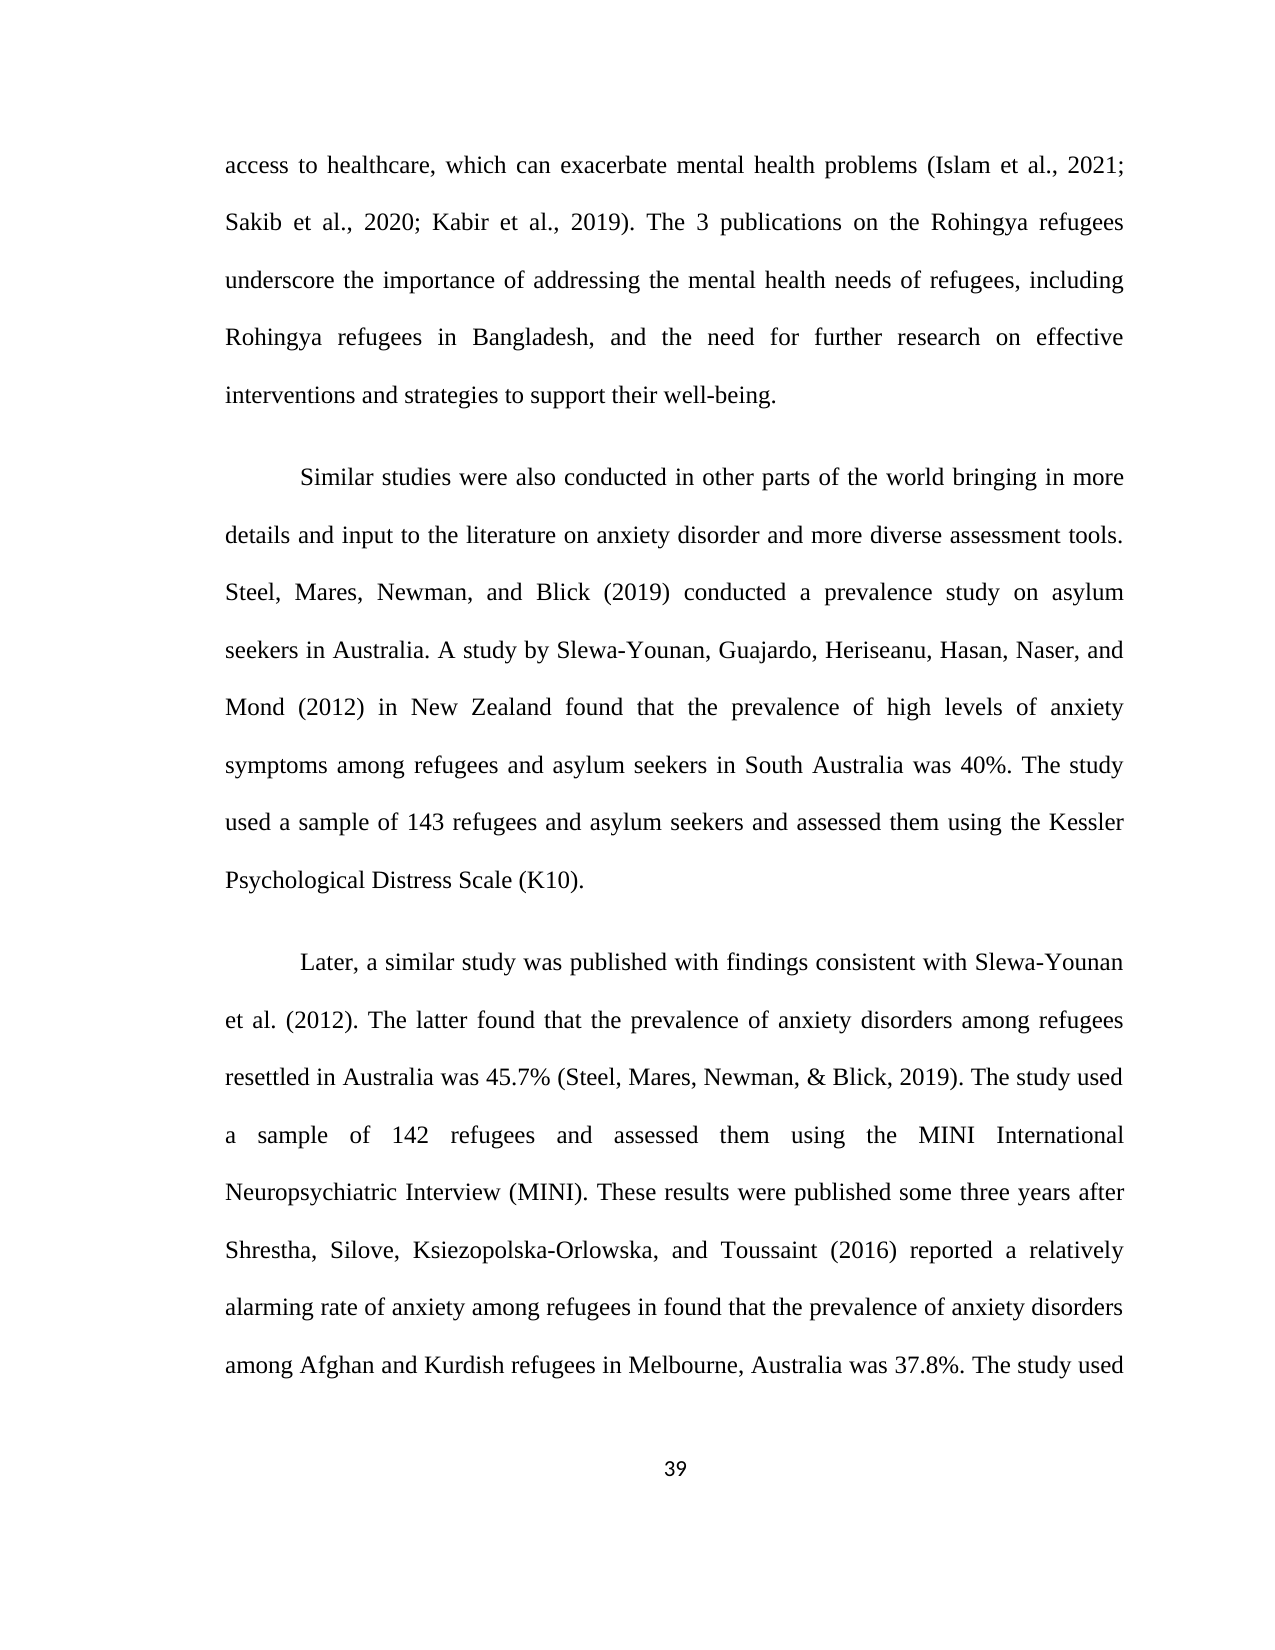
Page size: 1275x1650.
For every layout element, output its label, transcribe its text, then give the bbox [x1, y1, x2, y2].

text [225, 947, 1125, 1379]
text Similar studies were also conducted in other parts of the world bringing in more details and input to the literature on anxiety disorder and more diverse assessment tools. Steel, Mares, Newman, and Blick (2019) conducted a prevalence study on asylum seekers in Australia. A study by Slewa-Younan, Guajardo, Heriseanu, Hasan, Naser, and Mond (2012) in New Zealand found that the prevalence of high levels of anxiety symptoms among refugees and asylum seekers in South Australia was 40%. The study used a sample of 143 refugees and asylum seekers and assessed them using the Kessler Psychological Distress Scale (K10). [225, 462, 1125, 894]
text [225, 150, 1125, 409]
